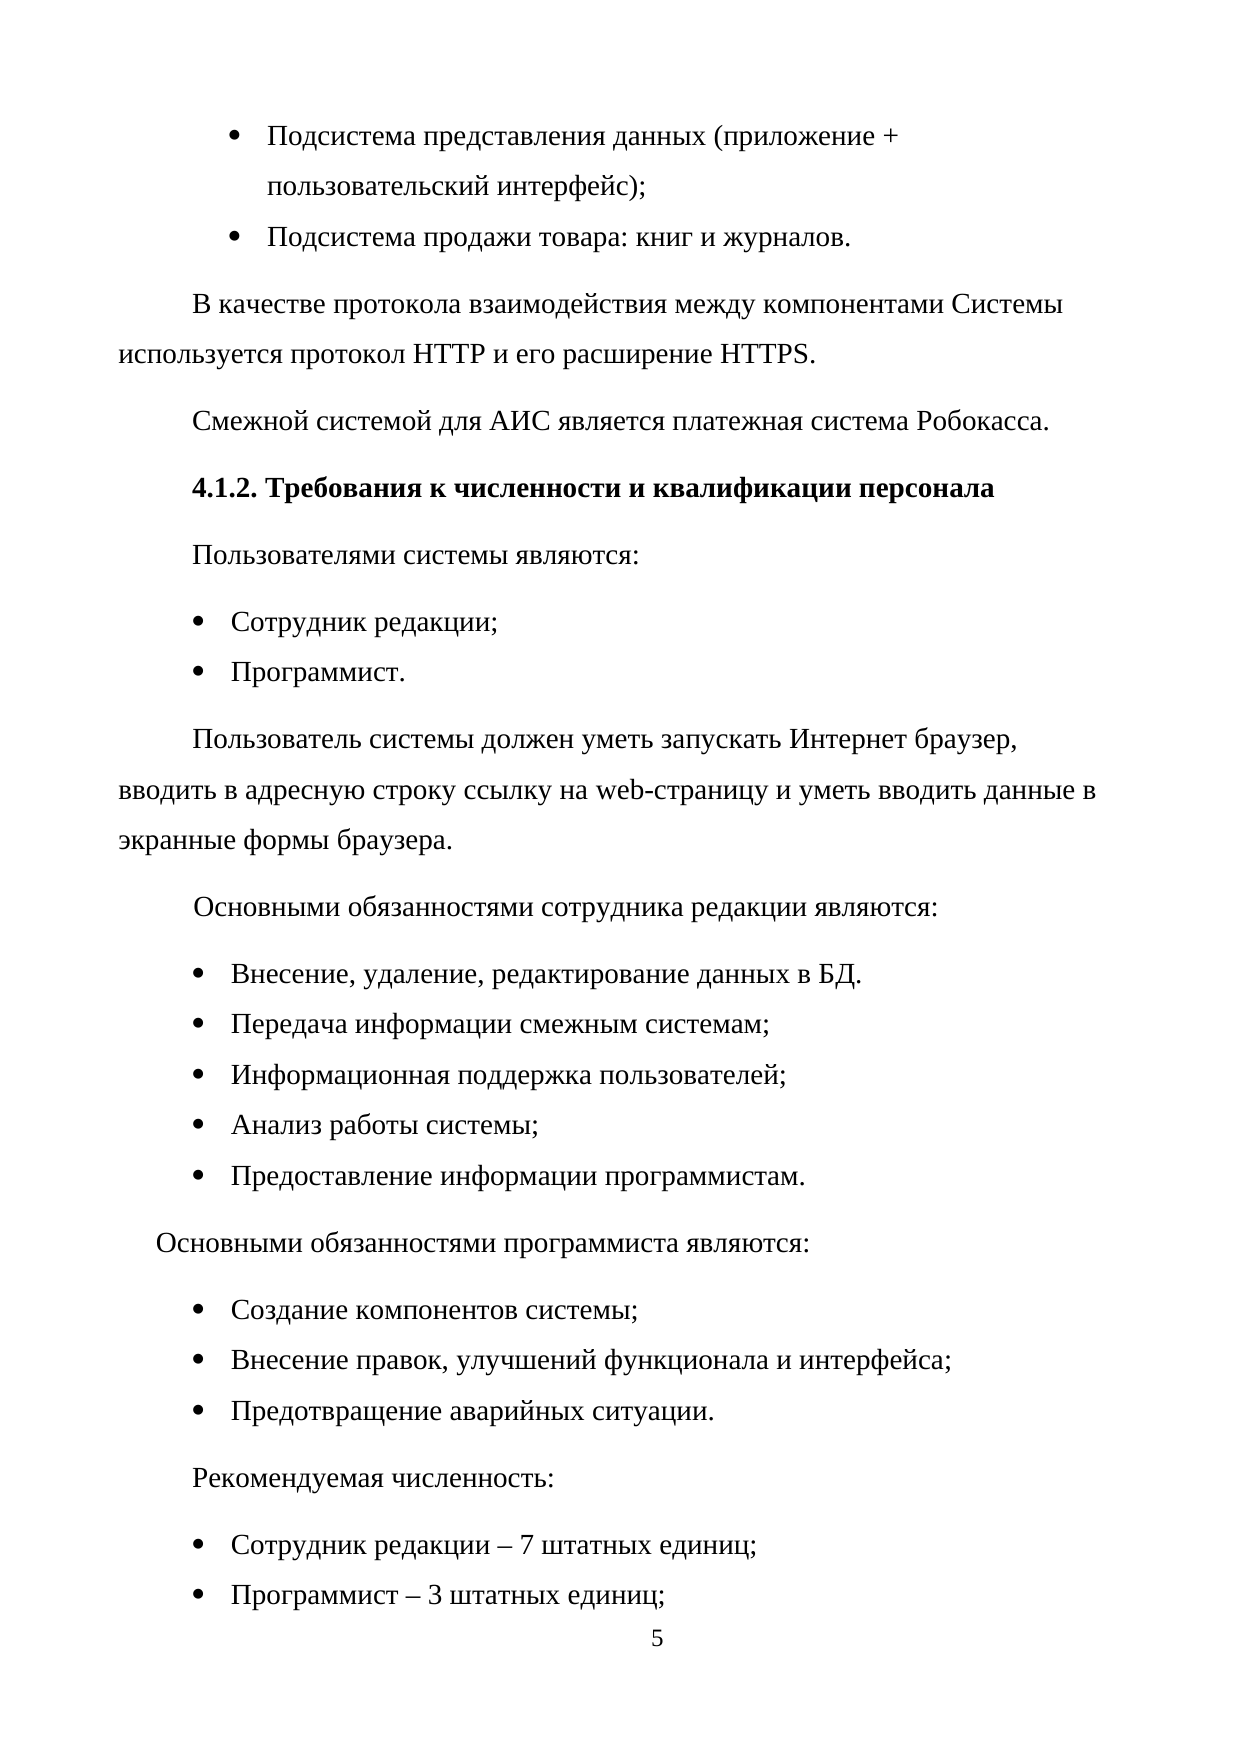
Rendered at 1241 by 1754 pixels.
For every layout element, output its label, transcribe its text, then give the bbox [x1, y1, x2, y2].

list Передача информации смежным системам; [193, 1007, 1122, 1040]
text 4.1.2. Требования к численности и квалификации персонала [118, 470, 1122, 504]
list Внесение, удаление, редактирование данных в БД. [193, 956, 1122, 990]
list Информационная поддержка пользователей; [193, 1057, 1122, 1091]
text Смежной системой для АИС является платежная система Робокасса. [118, 403, 1122, 437]
text Пользователями системы являются: [118, 537, 1122, 571]
list Анализ работы системы; [193, 1107, 1122, 1141]
list Внесение правок, улучшений функционала и интерфейса; [193, 1342, 1122, 1376]
text Рекомендуемая численность: [118, 1460, 1122, 1493]
list Сотрудник редакции; [193, 604, 1122, 638]
list Предотвращение аварийных ситуации. [193, 1393, 1122, 1426]
list Подсистема представления данных (приложение + пользовательский интерфейс); [229, 118, 1122, 202]
list Подсистема продажи товара: книг и журналов. [229, 219, 1122, 252]
text Основными обязанностями программиста являются: [118, 1225, 1122, 1258]
text Пользователь системы должен уметь запускать Интернет браузер, вводить в адресную строку ссылку на web-страницу и уметь вводить данные в экранные формы браузера. [118, 722, 1122, 856]
list Программист. [193, 654, 1122, 688]
list Создание компонентов системы; [193, 1292, 1122, 1326]
list Сотрудник редакции – 7 штатных единиц; [193, 1527, 1122, 1561]
list Предоставление информации программистам. [193, 1158, 1122, 1192]
list Программист – 3 штатных единиц; [193, 1577, 1122, 1611]
text Основными обязанностями сотрудника редакции являются: [193, 889, 1122, 923]
text В качестве протокола взаимодействия между компонентами Системы используется протокол HTTP и его расширение HTTPS. [118, 286, 1122, 370]
